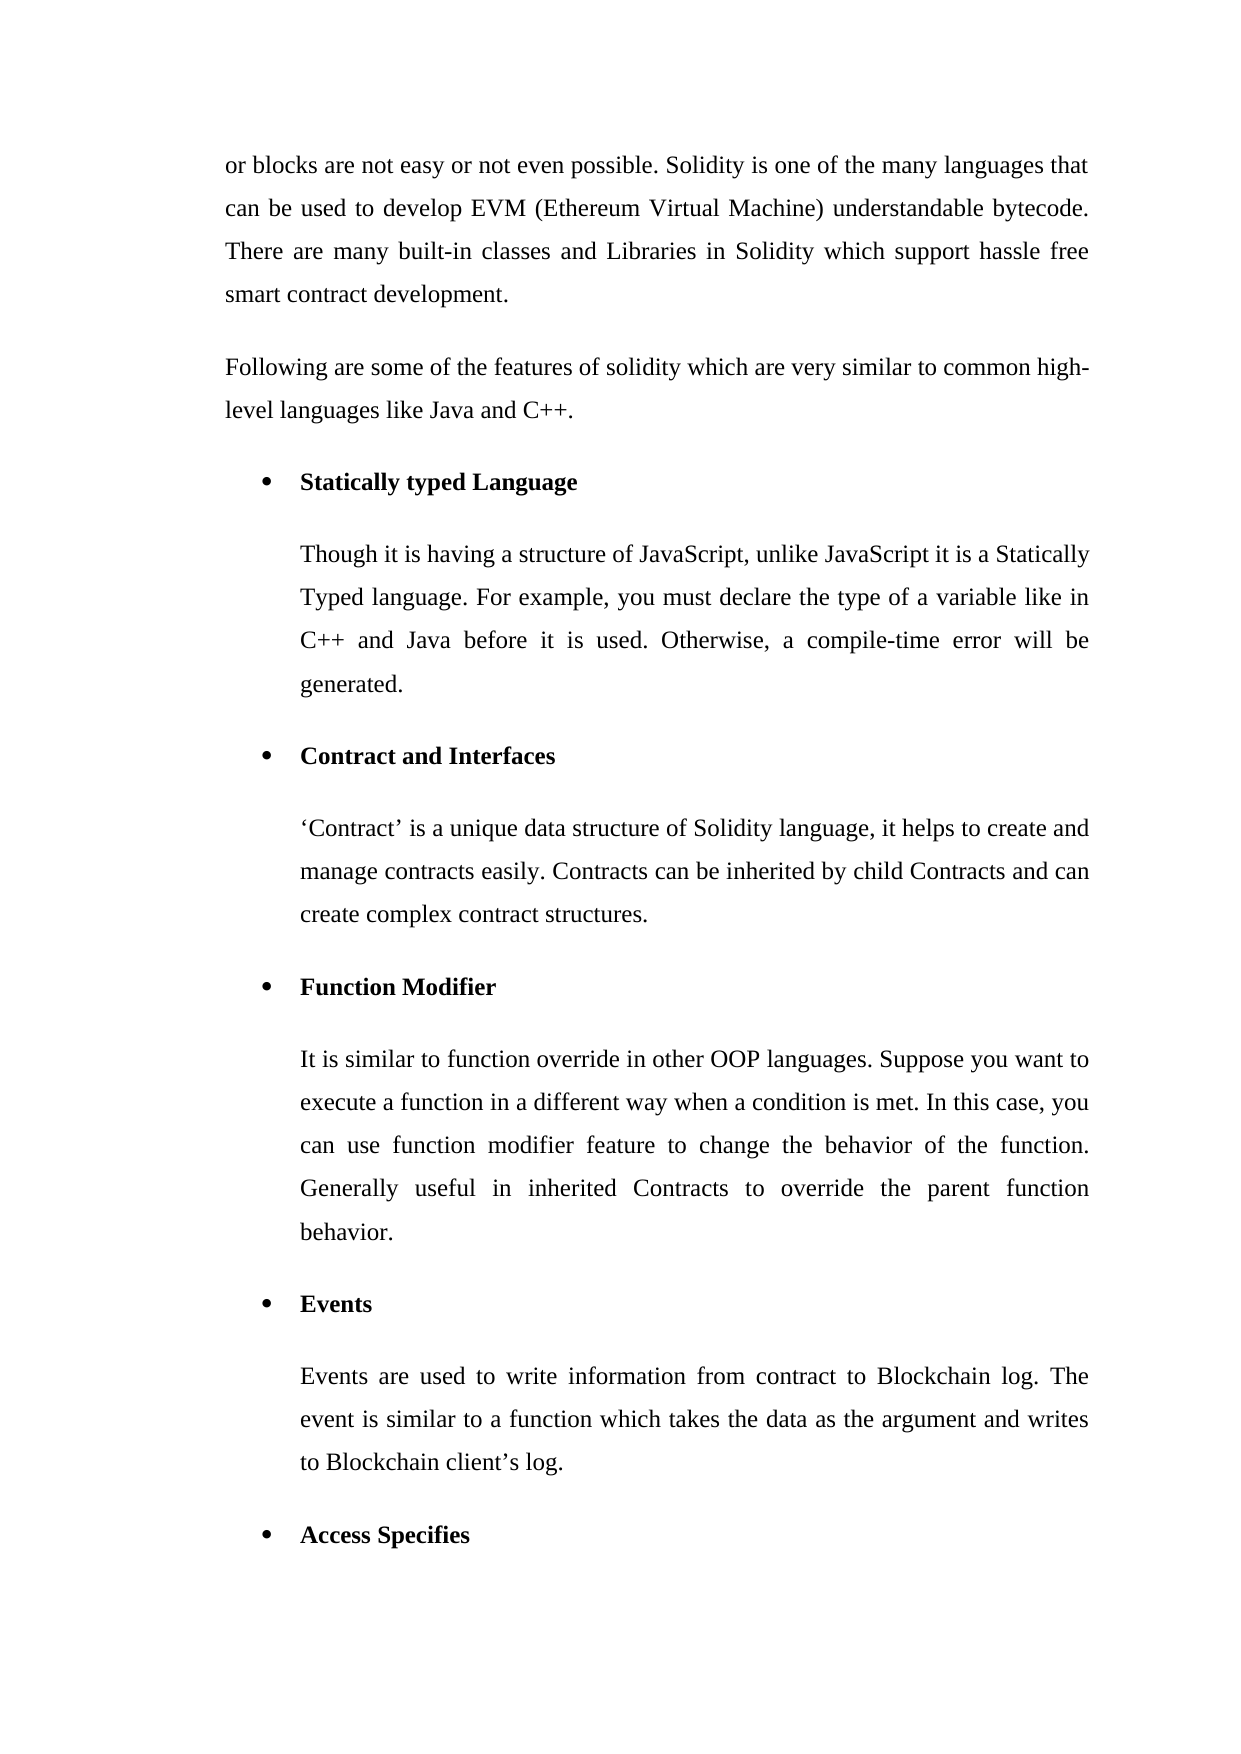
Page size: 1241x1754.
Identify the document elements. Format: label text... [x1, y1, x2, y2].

list Events [262, 1289, 1090, 1318]
text It is similar to function override in other OOP languages. Suppose you want to execute a function in a different way when a condition is met. In this case, you can use function modifier feature to change the behavior of the function. Generally useful in inherited Contracts to override the parent function behavior. [300, 1044, 1090, 1245]
text ‘Contract’ is a unique data structure of Solidity language, it helps to create and manage contracts easily. Contracts can be inherited by child Contracts and can create complex contract structures. [300, 813, 1090, 928]
text Following are some of the features of solidity which are very similar to common high-level languages like Java and C++. [225, 352, 1090, 423]
list Statically typed Language [262, 467, 1090, 496]
list Access Specifies [262, 1520, 1090, 1548]
text Events are used to write information from contract to Blockchain log. The event is similar to a function which takes the data as the argument and writes to Blockchain client’s log. [300, 1361, 1090, 1476]
list Contract and Interfaces [262, 741, 1090, 770]
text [225, 150, 1090, 308]
text Though it is having a structure of JavaScript, unlike JavaScript it is a Statically Typed language. For example, you must declare the type of a variable like in C++ and Java before it is used. Otherwise, a compile-time error will be generated. [300, 539, 1090, 697]
list Function Modifier [262, 972, 1090, 1001]
